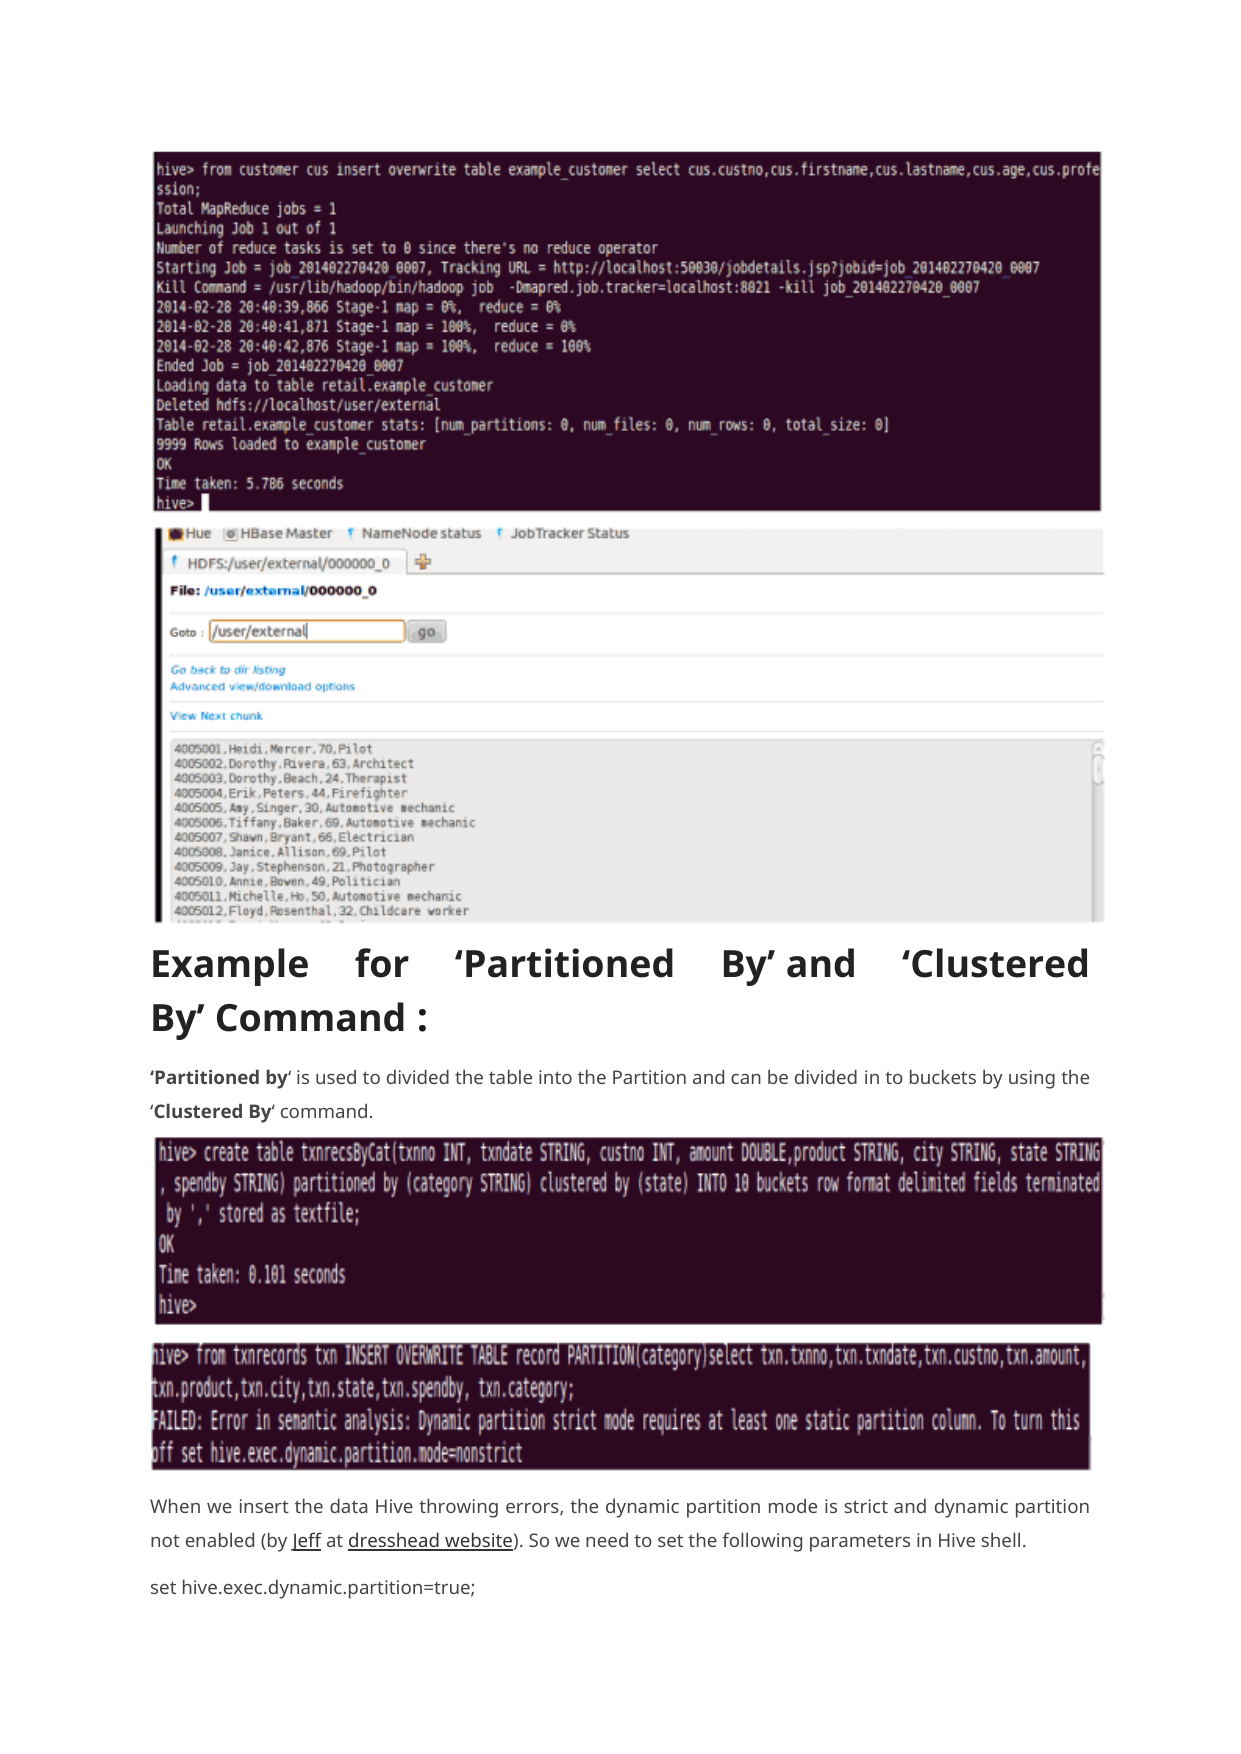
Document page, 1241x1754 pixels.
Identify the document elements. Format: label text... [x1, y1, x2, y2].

picture [150, 1136, 1108, 1328]
picture [150, 150, 1105, 514]
text When we insert the data Hive throwing errors, the dynamic partition mode is strict and dynamic partition not enabled (by Jeff at dresshead website). So we need to set the following parameters in Hive shell. [150, 1485, 1090, 1553]
picture [150, 527, 1105, 925]
text Example for ‘Partitioned By’ and ‘Clustered By’ Command : [150, 938, 1090, 1043]
picture [150, 1340, 1092, 1472]
text set hive.exec.dynamic.partition=true; [150, 1566, 1090, 1600]
text ‘Partitioned by‘ is used to divided the table into the Partition and can be divided in to buckets by using the ‘Clustered By‘ command. [150, 1056, 1090, 1124]
